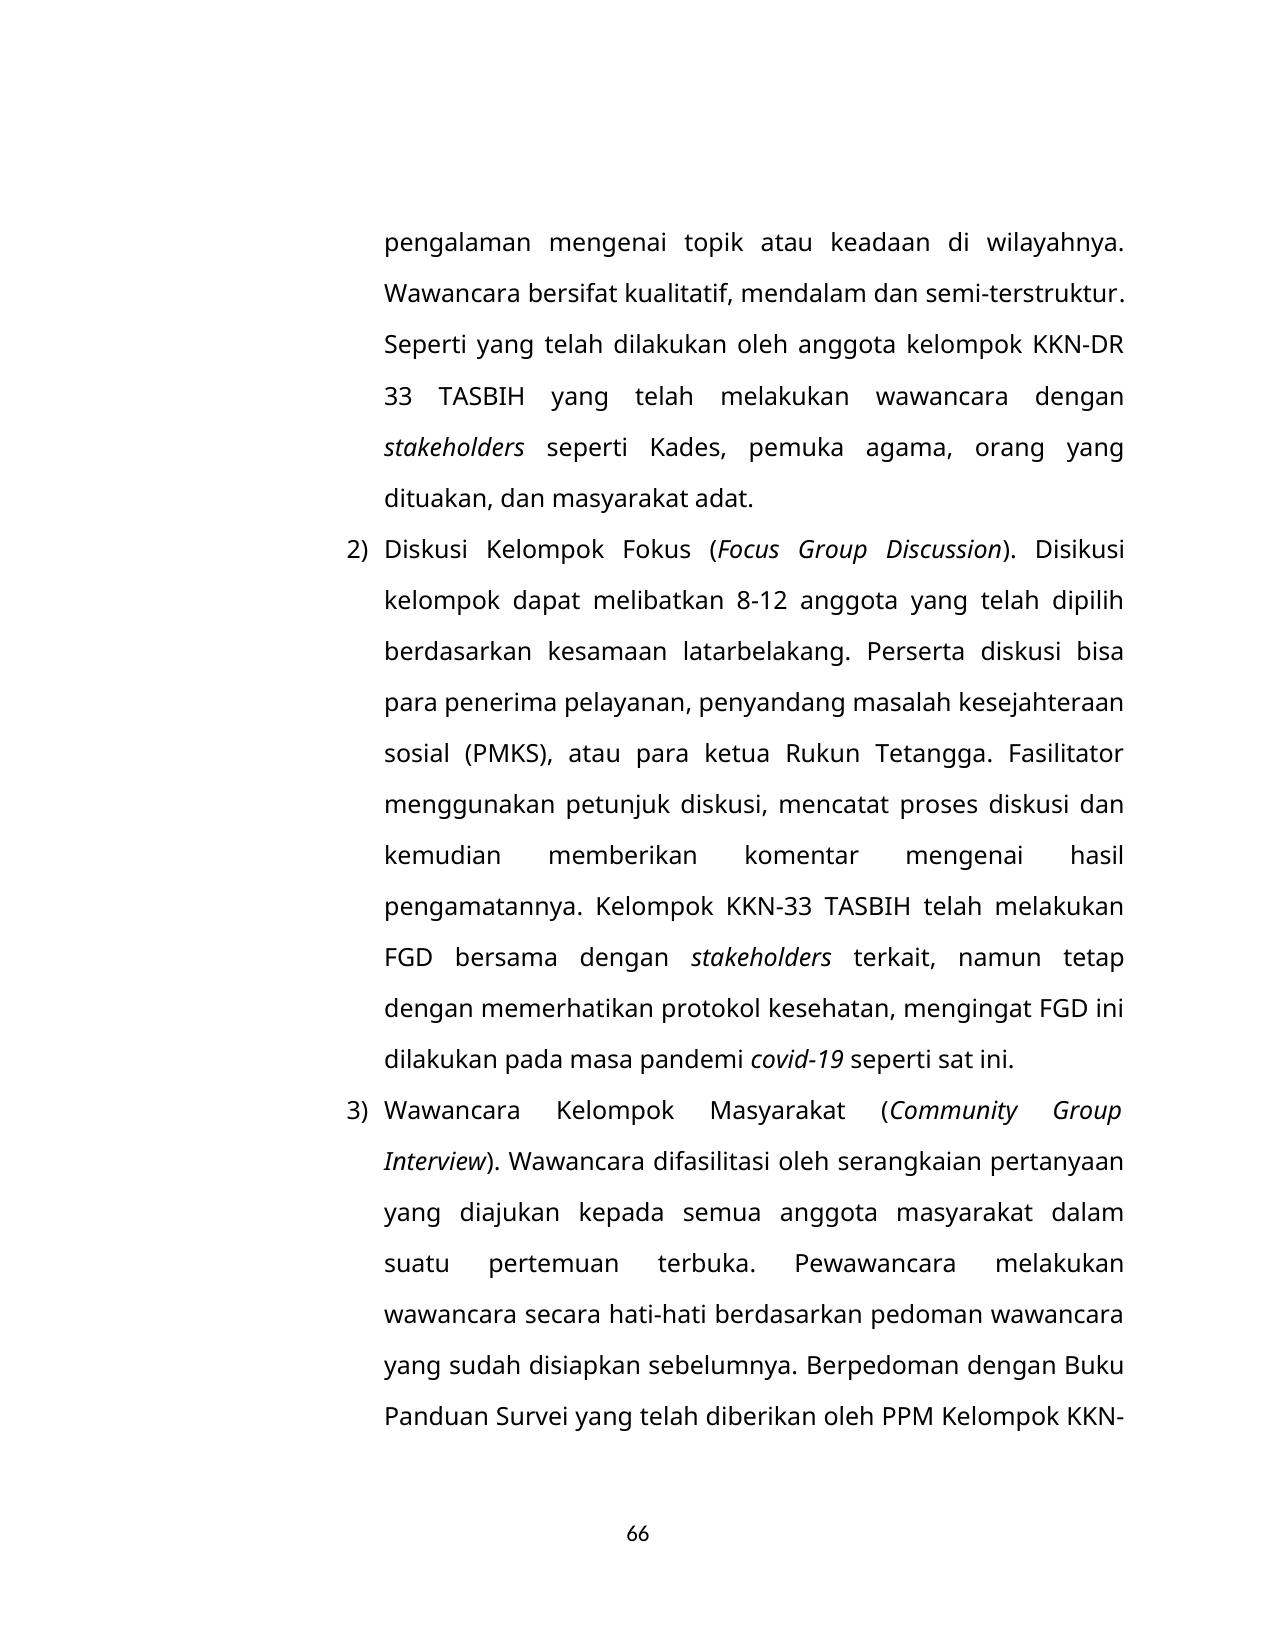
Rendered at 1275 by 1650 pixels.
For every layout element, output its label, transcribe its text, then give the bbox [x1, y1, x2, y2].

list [346, 225, 1125, 514]
list Diskusi Kelompok Fokus (Focus Group Discussion). Disikusi kelompok dapat melibatkan 8-12 anggota yang telah dipilih berdasarkan kesamaan latarbelakang. Perserta diskusi bisa para penerima pelayanan, penyandang masalah kesejahteraan sosial (PMKS), atau para ketua Rukun Tetangga. Fasilitator menggunakan petunjuk diskusi, mencatat proses diskusi dan kemudian memberikan komentar mengenai hasil pengamatannya. Kelompok KKN-33 TASBIH telah melakukan FGD bersama dengan stakeholders terkait, namun tetap dengan memerhatikan protokol kesehatan, mengingat FGD ini dilakukan pada masa pandemi covid-19 seperti sat ini. [346, 531, 1125, 1076]
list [346, 1093, 1125, 1433]
